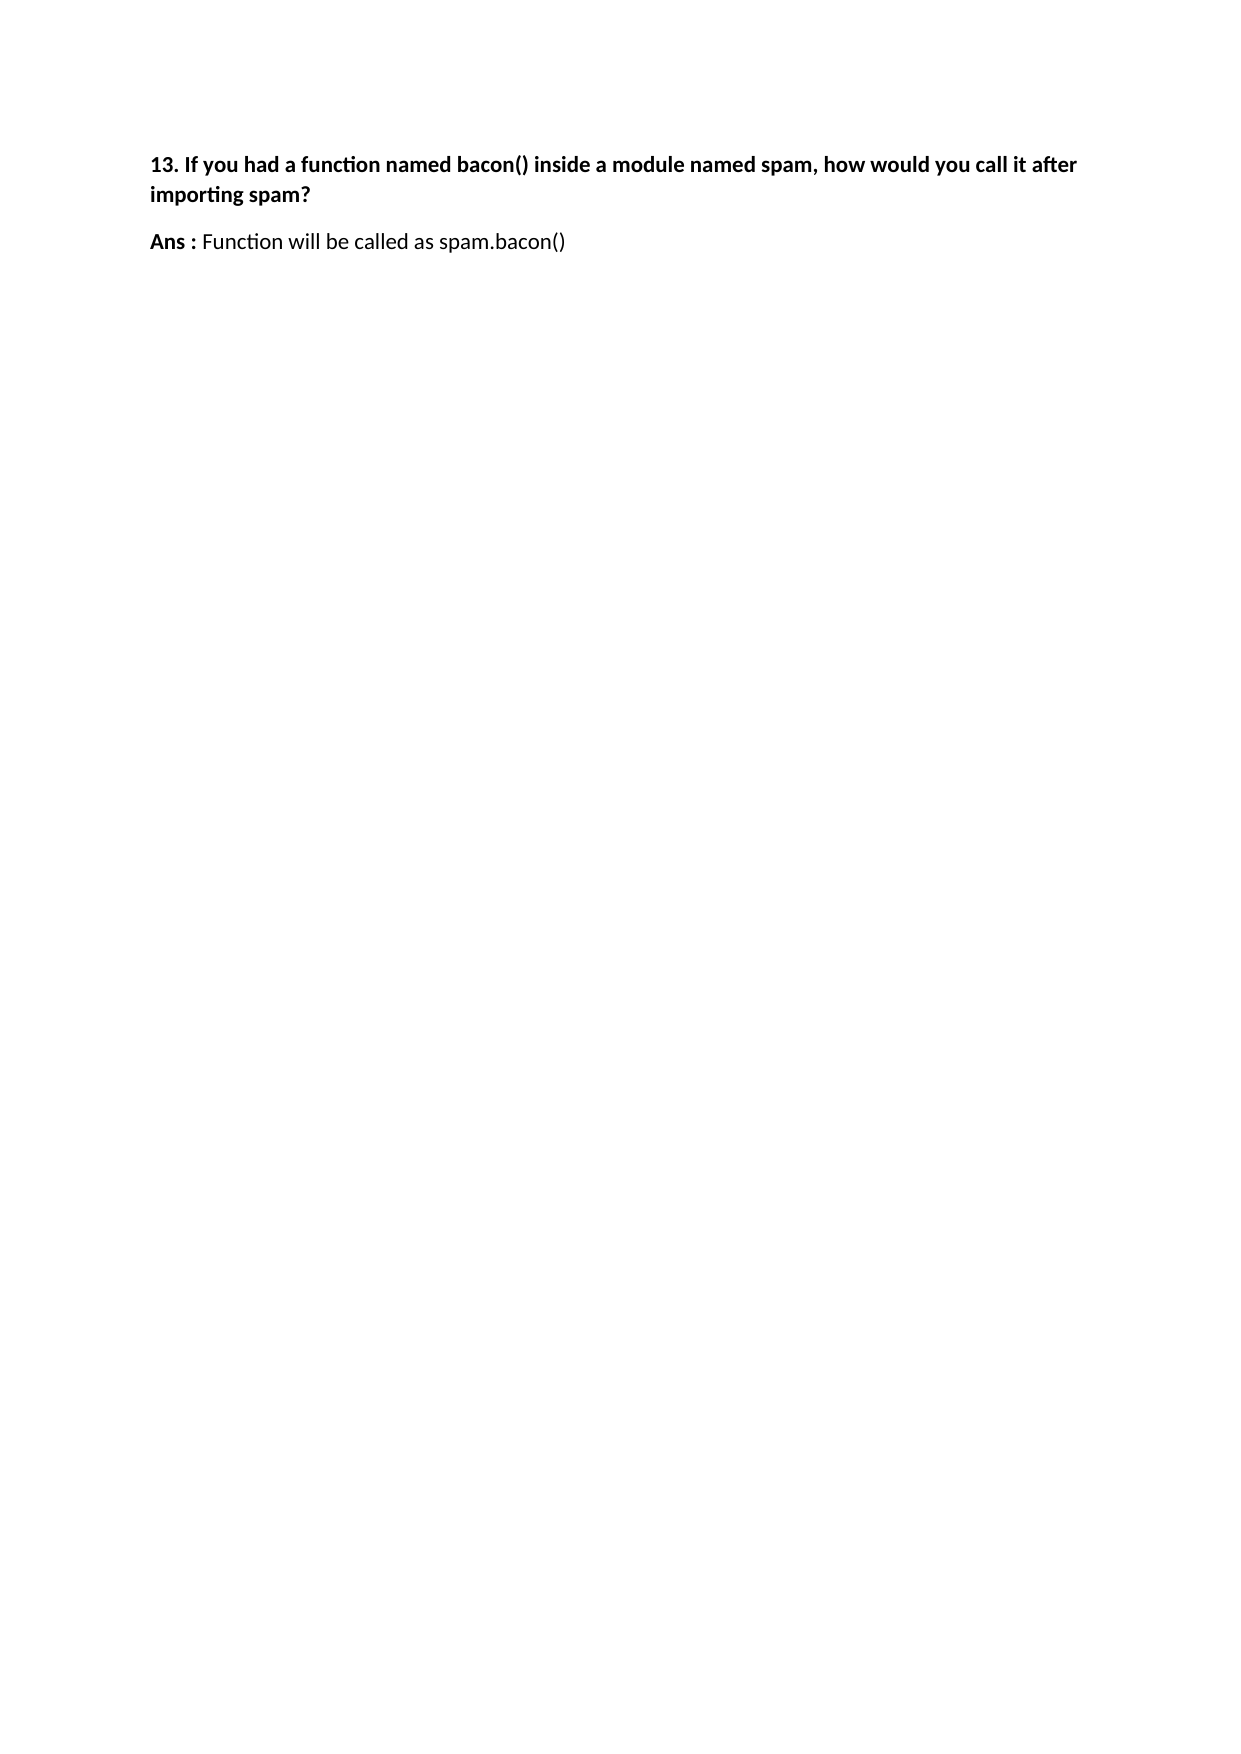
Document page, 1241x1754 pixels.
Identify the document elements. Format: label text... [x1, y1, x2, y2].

text Ans : Function will be called as spam.bacon() [150, 227, 1090, 255]
text 13. If you had a function named bacon() inside a module named spam, how would you call it after importing spam? [150, 150, 1090, 208]
